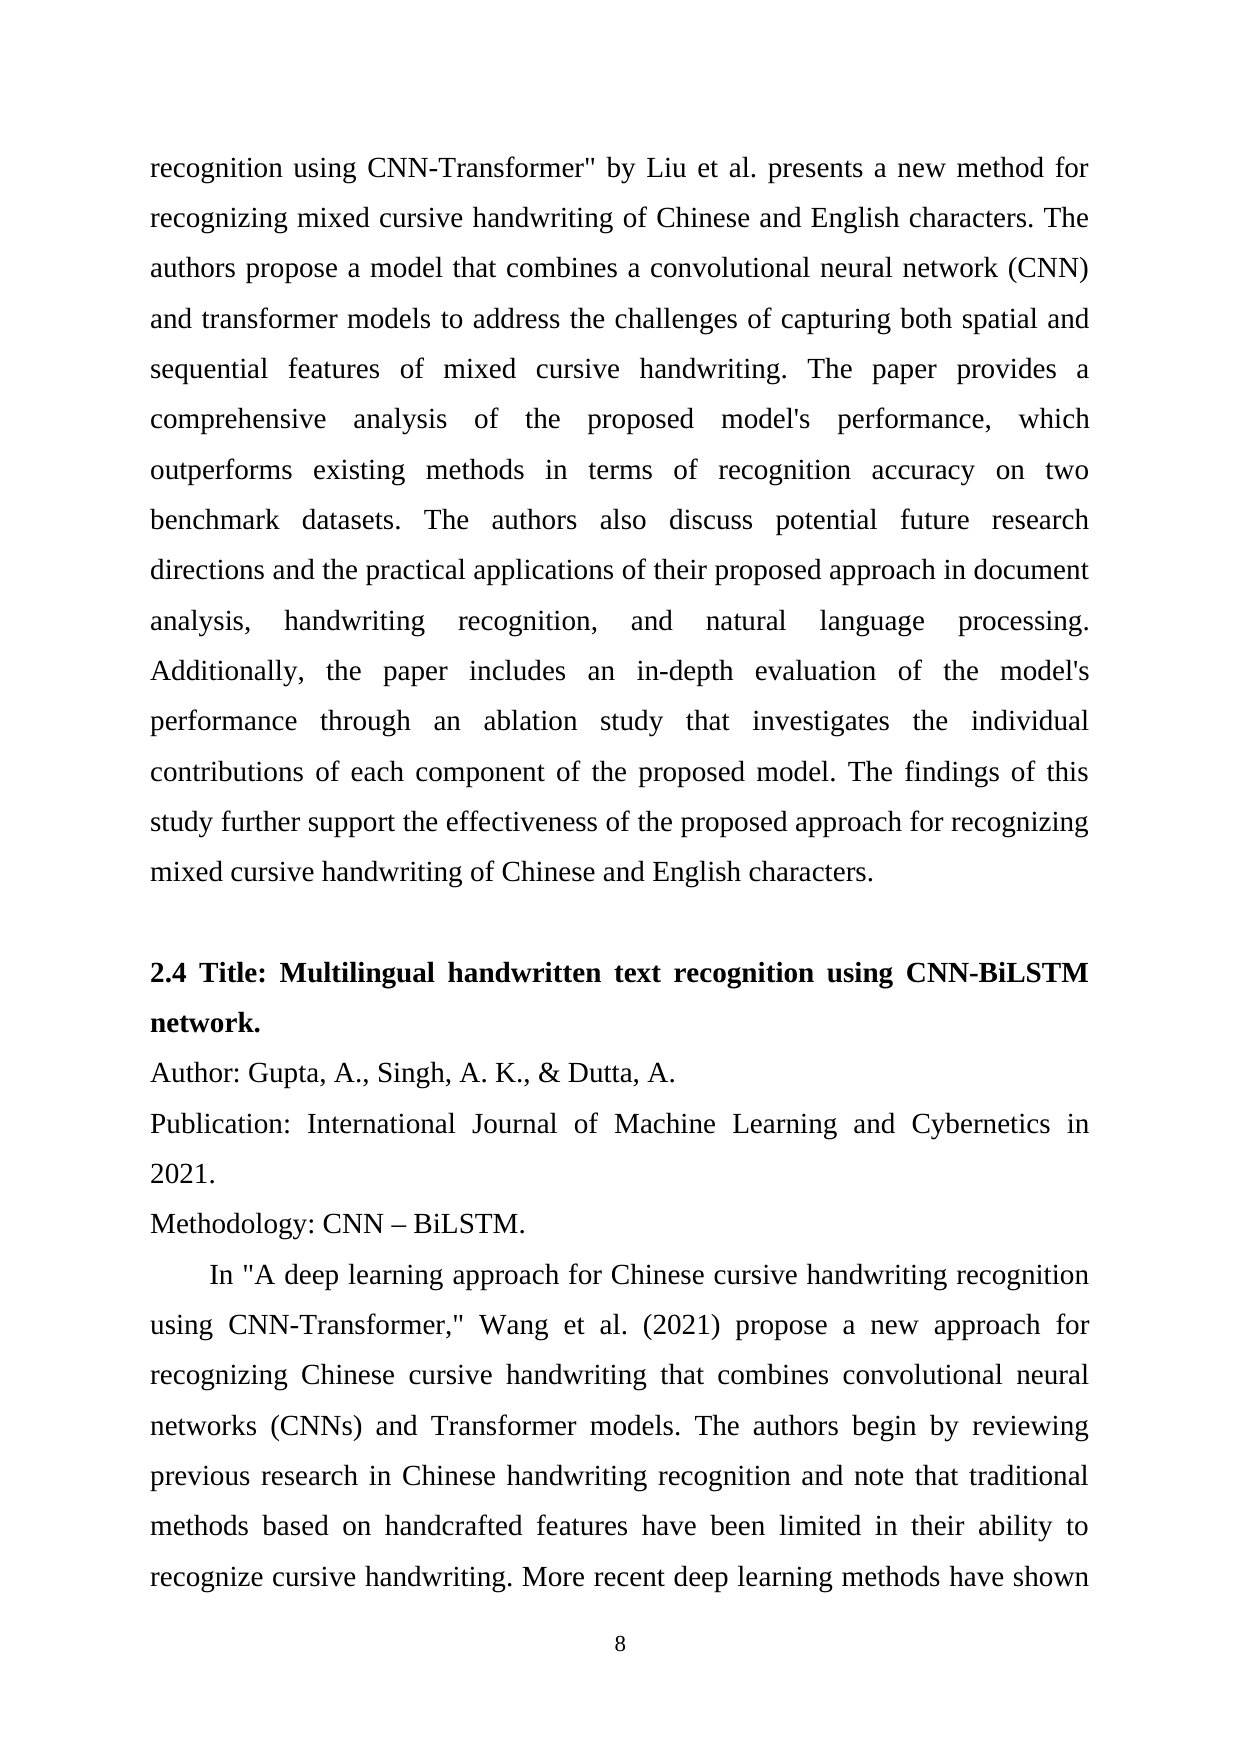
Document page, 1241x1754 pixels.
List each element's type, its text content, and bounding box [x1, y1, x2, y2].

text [150, 1257, 1090, 1592]
text Methodology: CNN – BiLSTM. [150, 1207, 1090, 1240]
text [150, 150, 1090, 888]
text Publication: International Journal of Machine Learning and Cybernetics in 2021. [150, 1106, 1090, 1190]
text Author: Gupta, A., Singh, A. K., & Dutta, A. [150, 1056, 1090, 1089]
text 2.4 Title: Multilingual handwritten text recognition using CNN-BiLSTM network. [150, 955, 1090, 1039]
